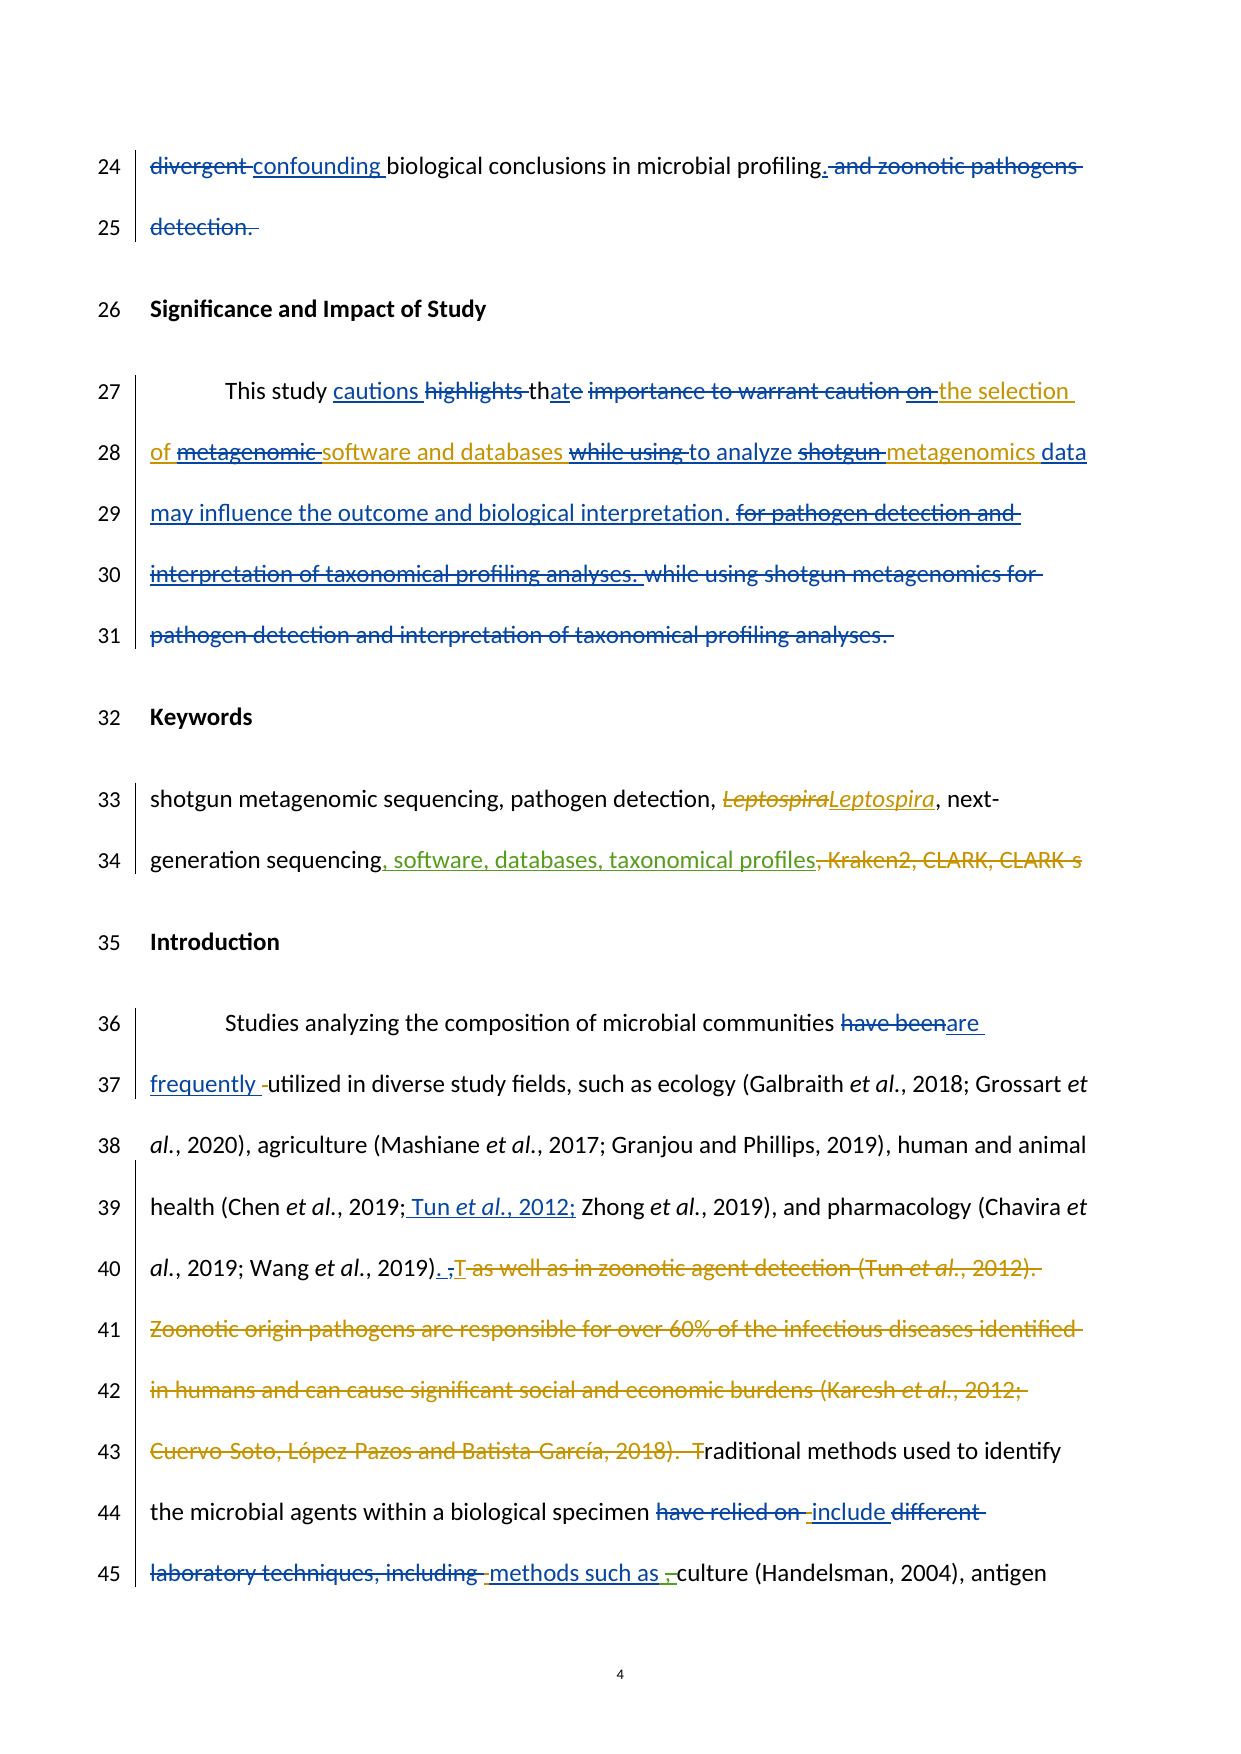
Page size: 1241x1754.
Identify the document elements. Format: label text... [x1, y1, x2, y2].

text Significance and Impact of Study [150, 293, 1090, 323]
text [150, 1007, 1090, 1587]
text shotgun metagenomic sequencing, pathogen detection, , next-generation sequencing [150, 783, 1090, 874]
text Keywords [150, 701, 1090, 731]
text This study th [150, 375, 1090, 649]
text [150, 150, 1090, 242]
text Introduction [150, 926, 1090, 956]
